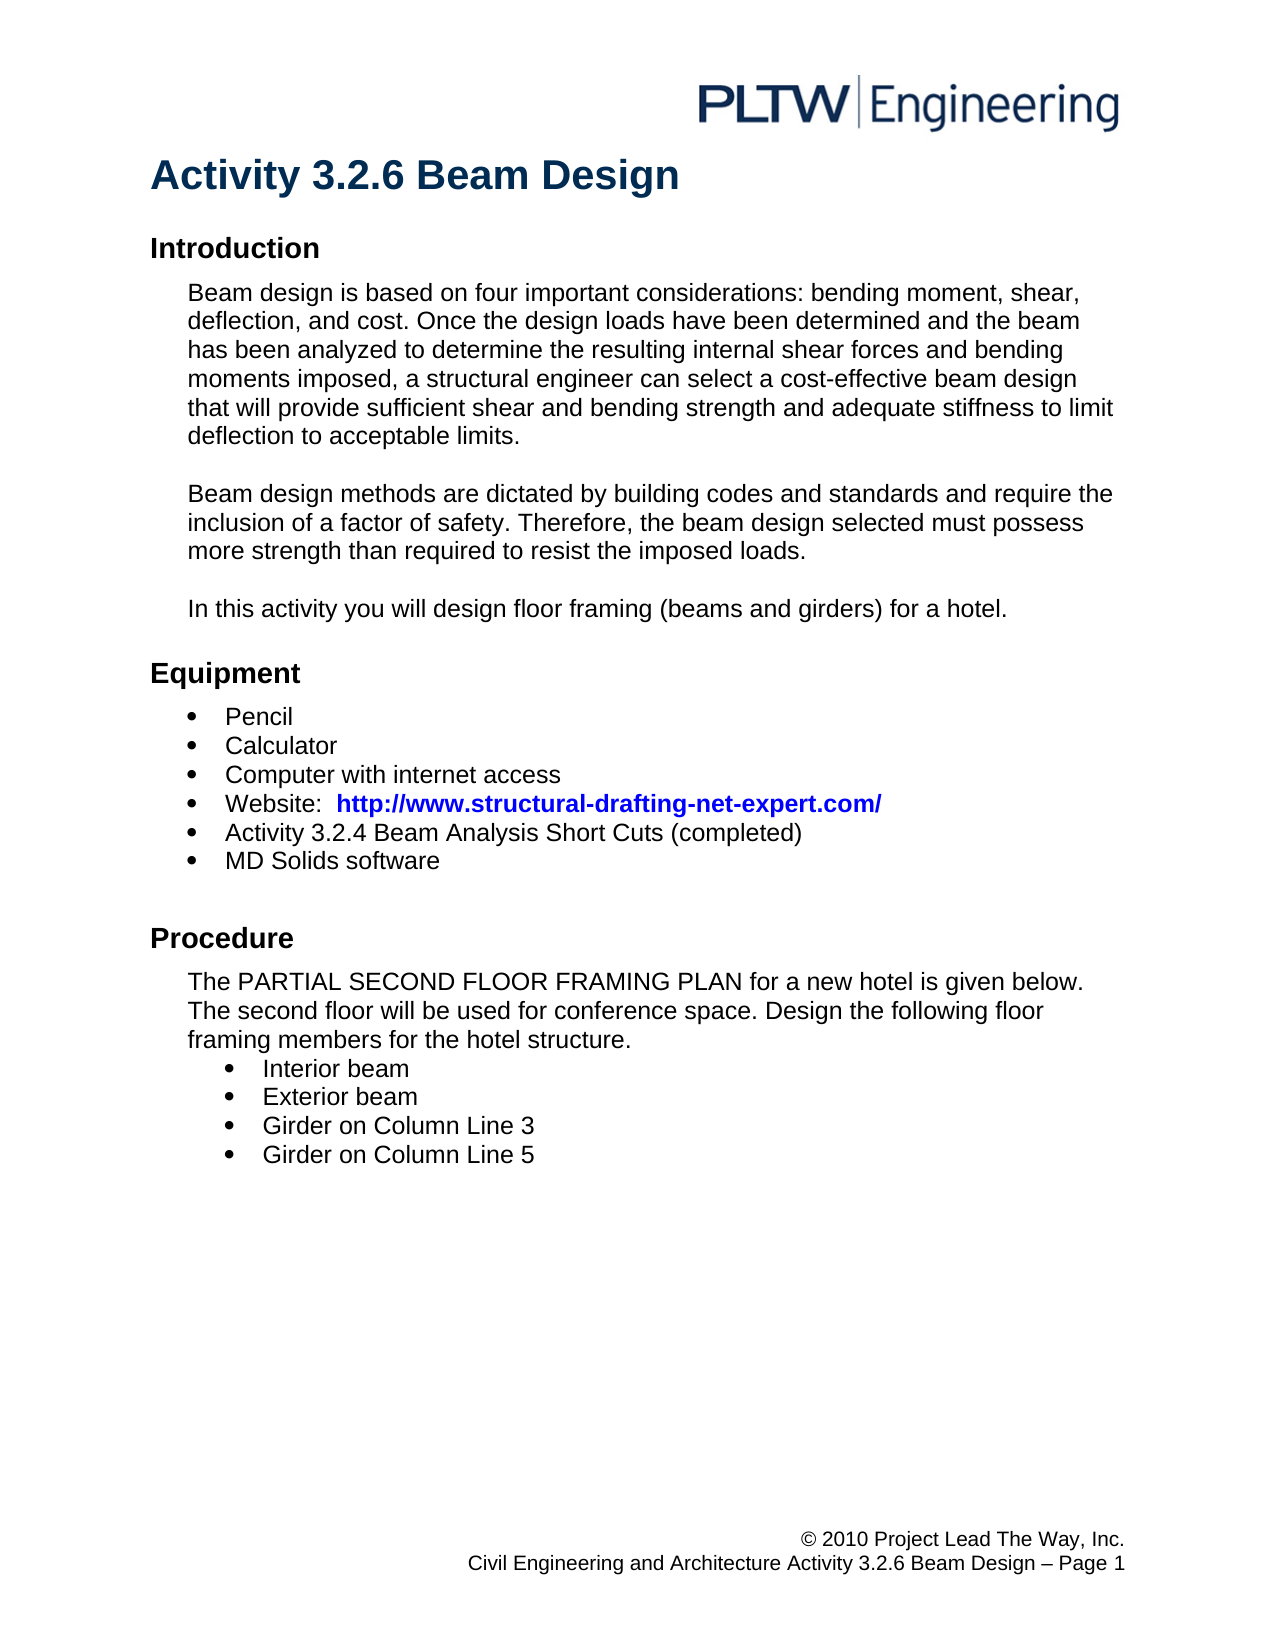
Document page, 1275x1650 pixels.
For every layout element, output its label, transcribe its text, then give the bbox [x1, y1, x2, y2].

text Introduction [150, 231, 1125, 265]
list Pencil [187, 702, 1125, 731]
picture [692, 75, 1125, 150]
text Procedure [150, 921, 1125, 955]
text The PARTIAL SECOND FLOOR FRAMING PLAN for a new hotel is given below. The second floor will be used for conference space. Design the following floor framing members for the hotel structure. [187, 967, 1125, 1053]
text Beam design is based on four important considerations: bending moment, shear, deflection, and cost. Once the design loads have been determined and the beam has been analyzed to determine the resulting internal shear forces and bending moments imposed, a structural engineer can select a cost-effective beam design that will provide sufficient shear and bending strength and adequate stiffness to limit deflection to acceptable limits. [187, 277, 1125, 450]
list Interior beam [225, 1053, 1125, 1082]
list Website: http://www.structural-drafting-net-expert.com/ [187, 789, 1125, 817]
list Activity 3.2.4 Beam Analysis Short Cuts (completed) [187, 817, 1125, 846]
text In this activity you will design floor framing (beams and girders) for a hotel. [187, 594, 1125, 622]
list MD Solids software [187, 846, 1125, 875]
list Computer with internet access [187, 760, 1125, 789]
list Girder on Column Line 3 [225, 1111, 1125, 1140]
list Girder on Column Line 5 [225, 1140, 1125, 1169]
text Activity 3.2.6 Beam Design [150, 150, 1125, 198]
text Equipment [150, 656, 1125, 689]
list Calculator [187, 731, 1125, 760]
list Exterior beam [225, 1082, 1125, 1111]
text Beam design methods are dictated by building codes and standards and require the inclusion of a factor of safety. Therefore, the beam design selected must possess more strength than required to resist the imposed loads. [187, 479, 1125, 565]
